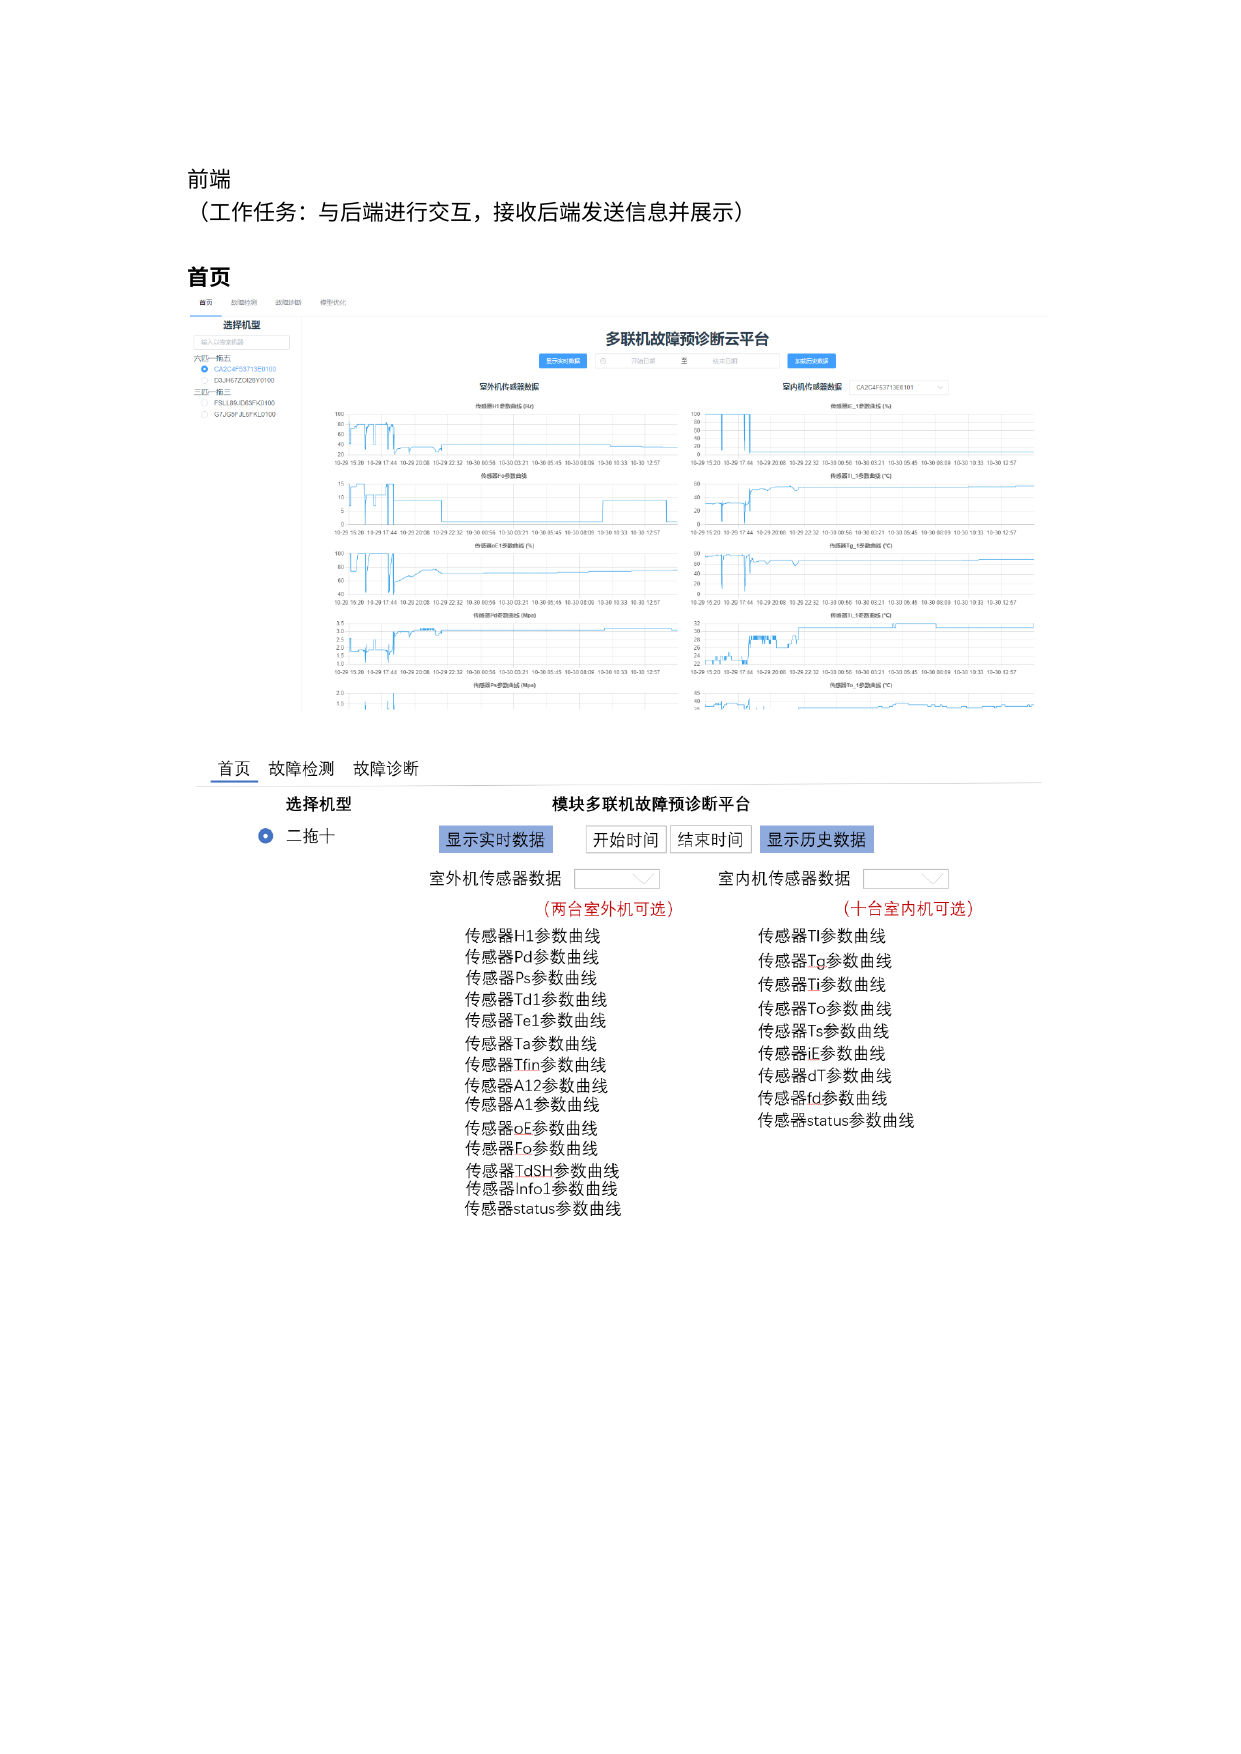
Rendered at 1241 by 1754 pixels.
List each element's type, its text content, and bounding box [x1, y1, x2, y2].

text 前端 [187, 162, 1053, 194]
text 首页 [187, 259, 1053, 292]
picture [187, 747, 1052, 1228]
picture [187, 292, 1048, 712]
text （工作任务：与后端进行交互，接收后端发送信息并展示） [187, 194, 1053, 227]
